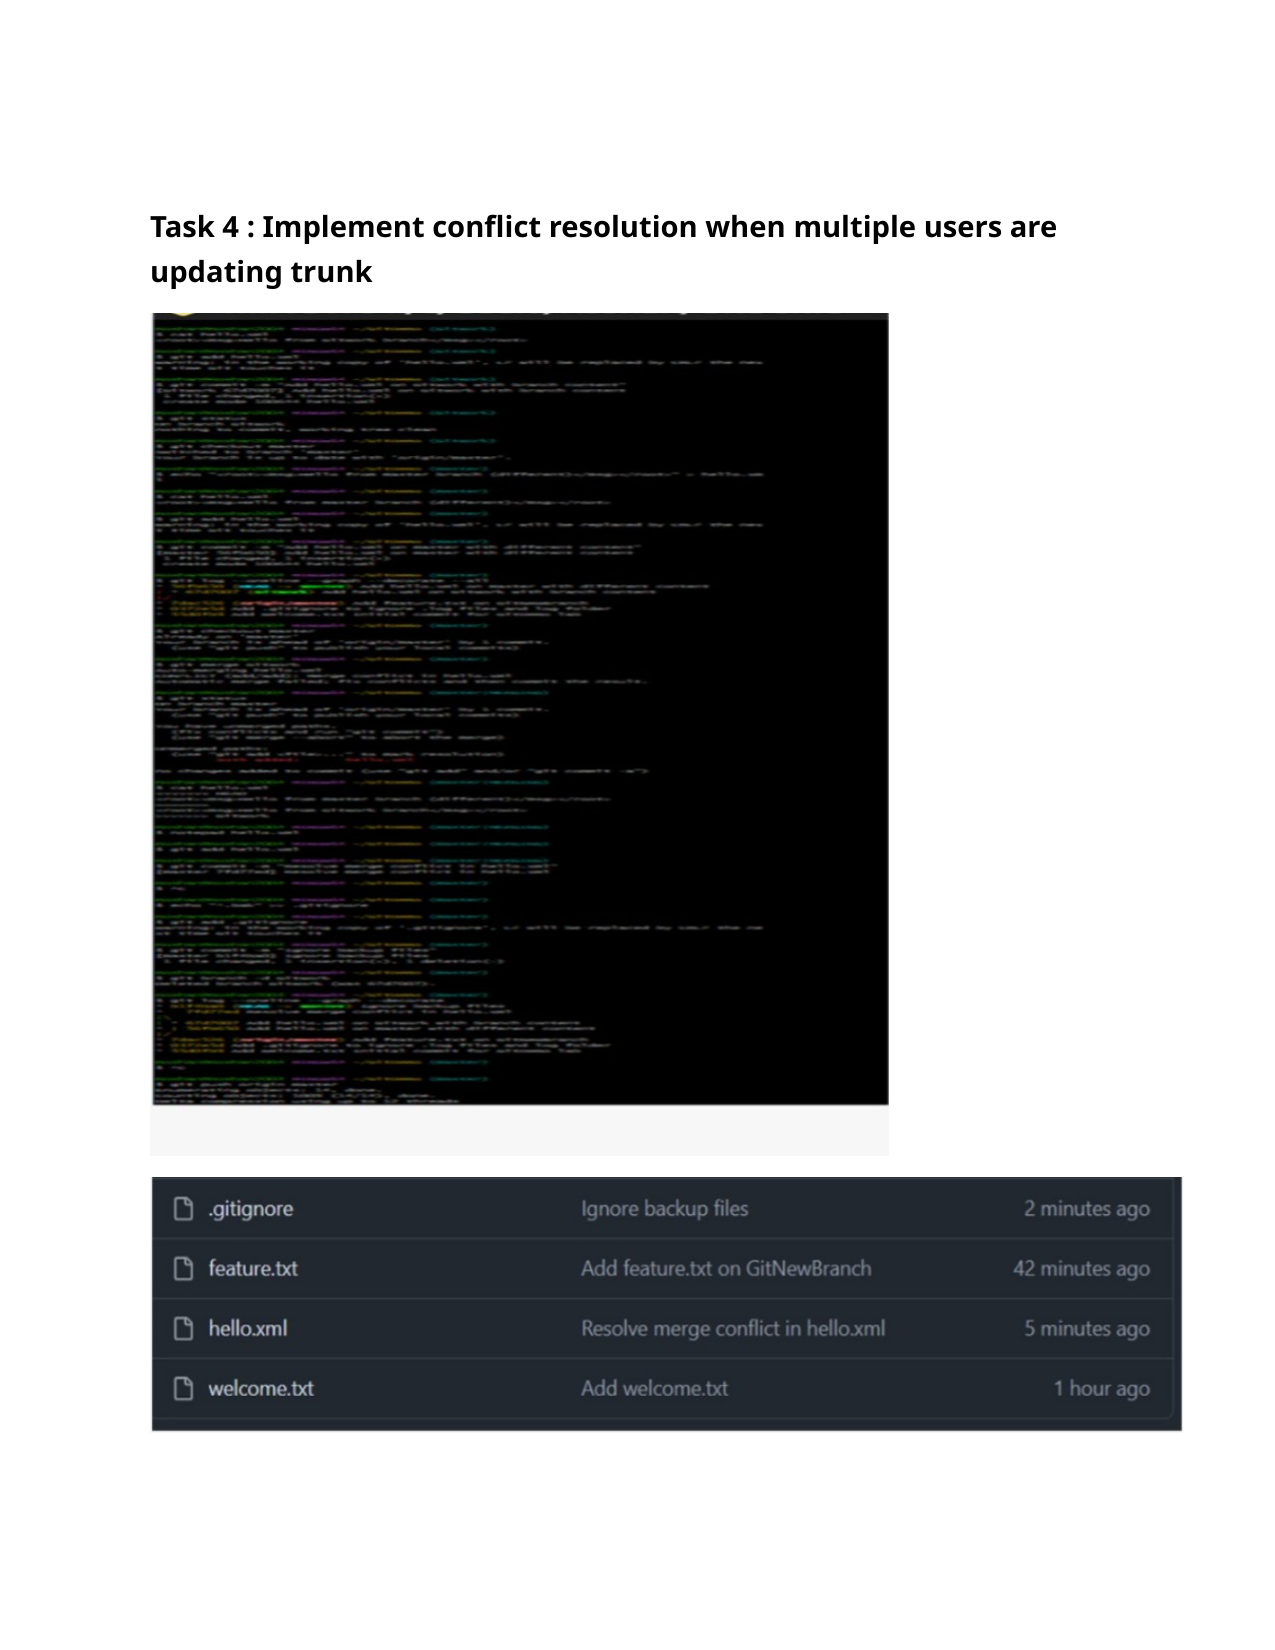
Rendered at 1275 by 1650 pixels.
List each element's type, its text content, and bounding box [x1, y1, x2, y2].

picture [150, 1177, 1183, 1433]
text Task 4 : Implement conflict resolution when multiple users are updating trunk [150, 206, 1125, 291]
picture [150, 313, 889, 1156]
